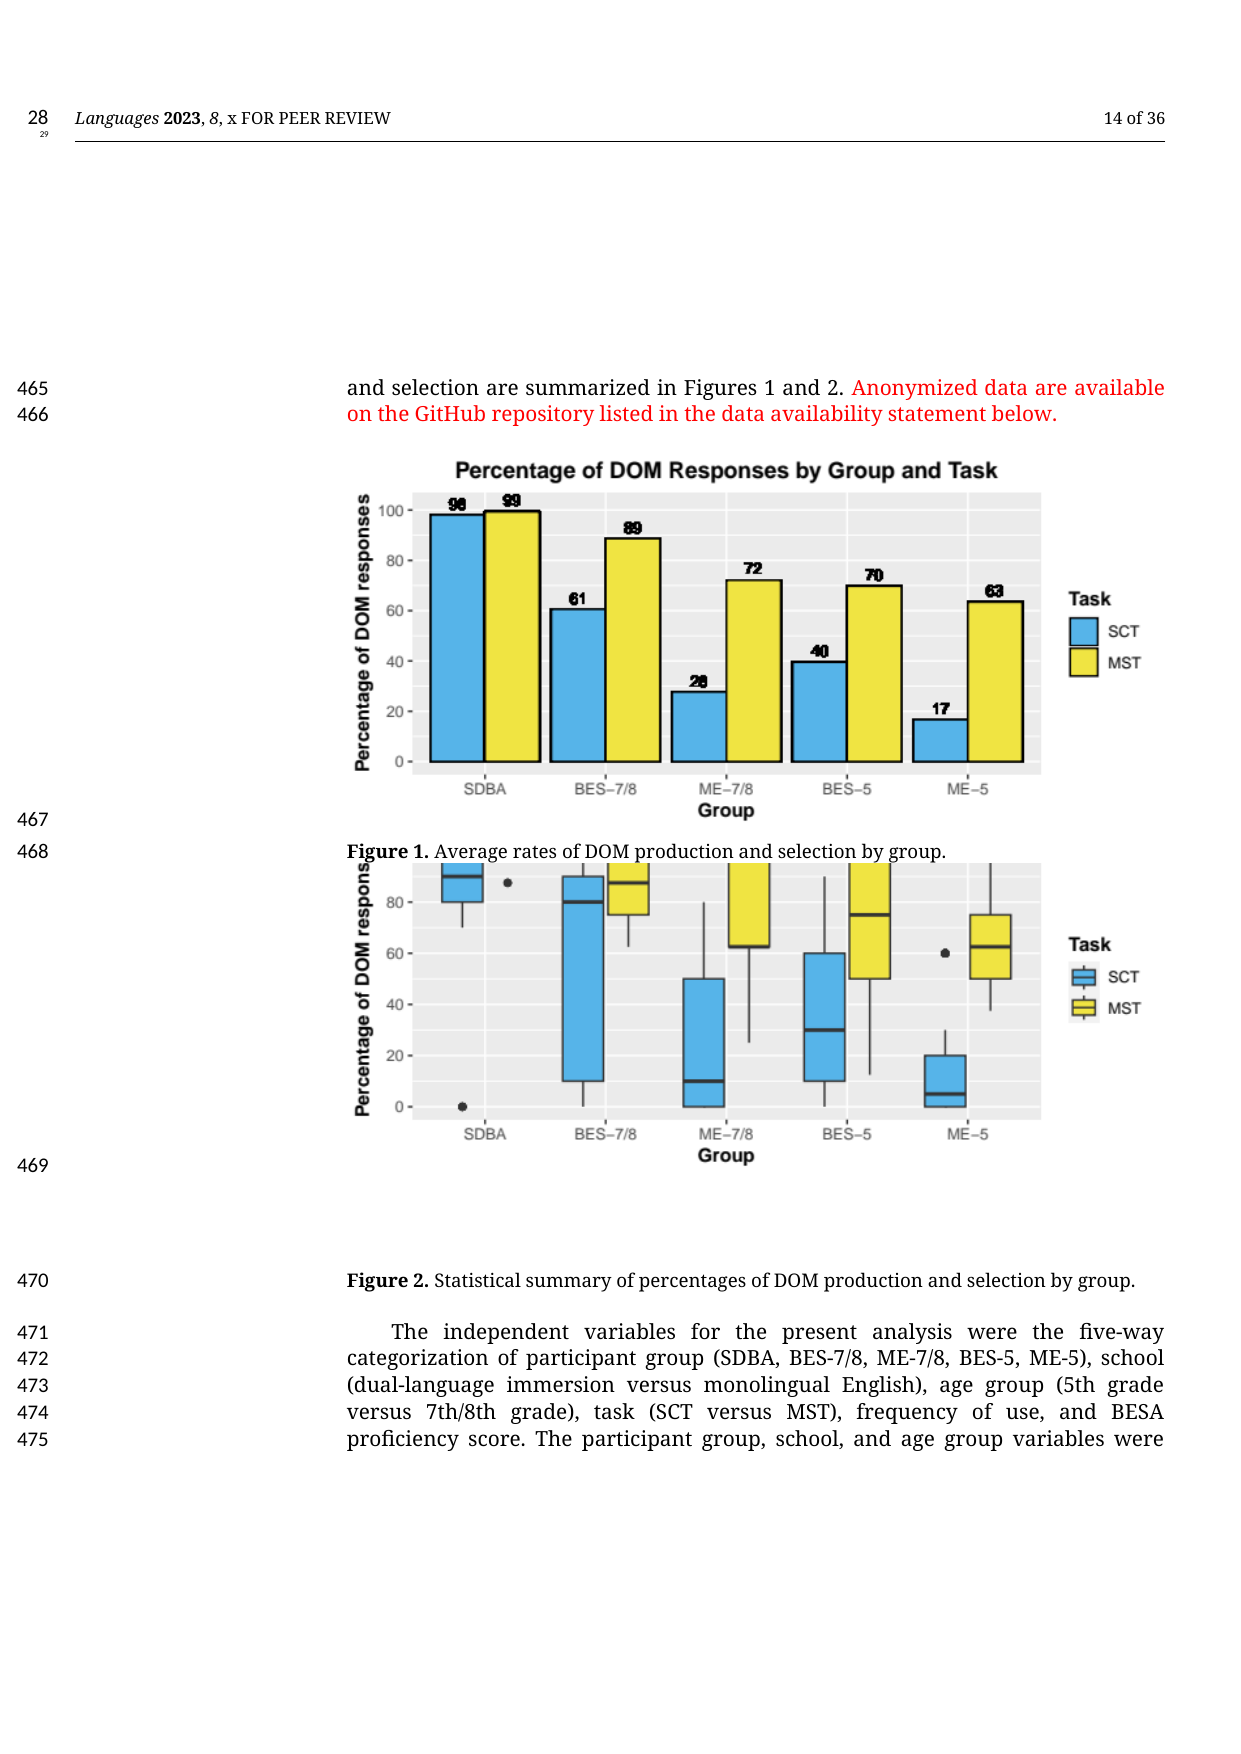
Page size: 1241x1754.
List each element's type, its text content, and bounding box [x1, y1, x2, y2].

text Figure 2. Statistical summary of percentages of DOM production and selection by group. [347, 1268, 1165, 1293]
text Figure 1. Average rates of DOM production and selection by group. [347, 839, 1165, 863]
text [347, 374, 1165, 428]
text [347, 1318, 1165, 1453]
